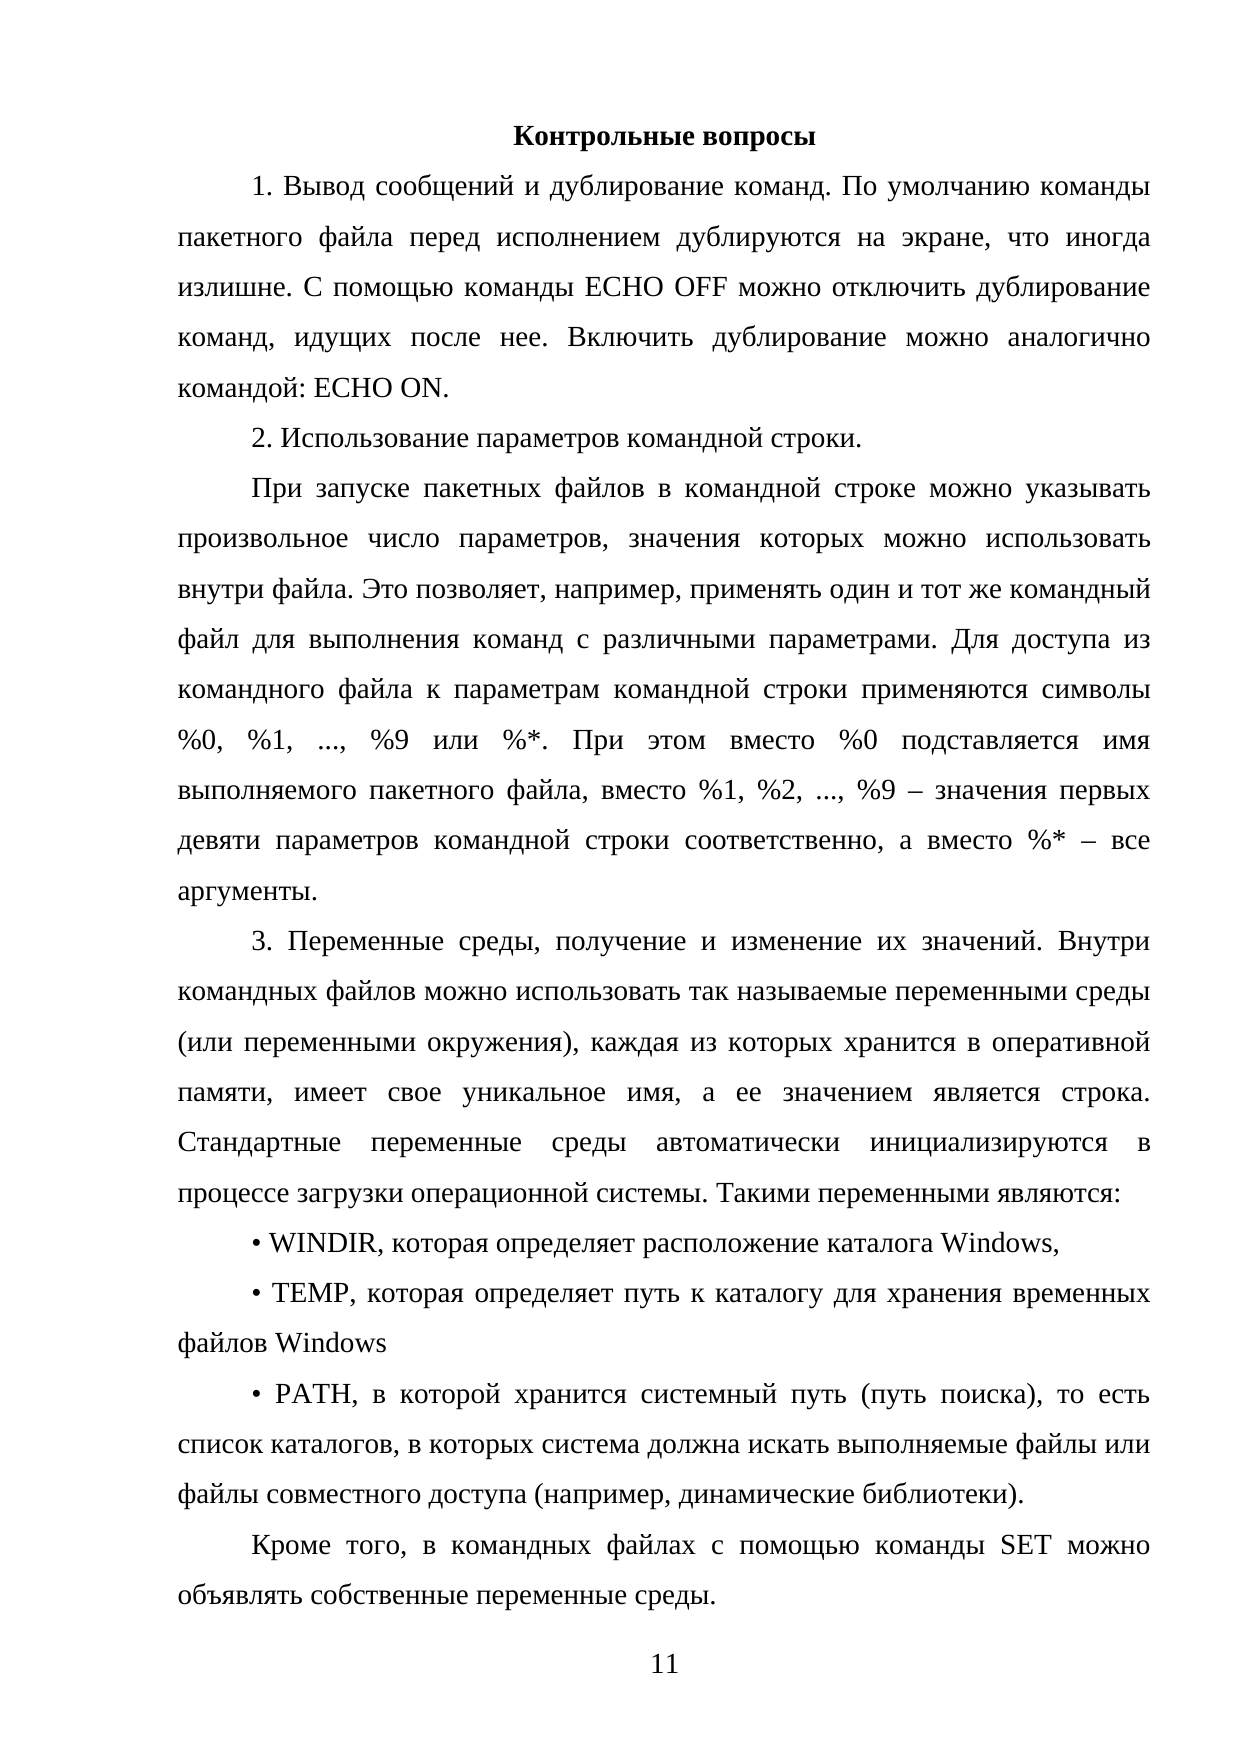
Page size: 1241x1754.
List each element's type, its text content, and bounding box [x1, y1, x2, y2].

text • TEMP, которая определяет путь к каталогу для хранения временных файлов Windows [177, 1275, 1152, 1359]
text 2. Использование параметров командной строки. [177, 420, 1152, 453]
text • WINDIR, которая определяет расположение каталога Windows, [177, 1225, 1152, 1258]
text 3. Переменные среды, получение и изменение их значений. Внутри командных файлов можно использовать так называемые переменными среды (или переменными окружения), каждая из которых хранится в оперативной памяти, имеет свое уникальное имя, а ее значением является строка. Стандартные переменные среды автоматически инициализируются в процессе загрузки операционной системы. Такими переменными являются: [177, 923, 1152, 1208]
text • PATH, в которой хранится системный путь (путь поиска), то есть список каталогов, в которых система должна искать выполняемые файлы или файлы совместного доступа (например, динамические библиотеки). [177, 1376, 1152, 1510]
text 1. Вывод сообщений и дублирование команд. По умолчанию команды пакетного файла перед исполнением дублируются на экране, что иногда излишне. С помощью команды ECHO OFF можно отключить дублирование команд, идущих после нее. Включить дублирование можно аналогично командой: ECHO ON. [177, 168, 1152, 403]
text Кроме того, в командных файлах с помощью команды SET можно объявлять собственные переменные среды. [177, 1527, 1152, 1611]
text При запуске пакетных файлов в командной строке можно указывать произвольное число параметров, значения которых можно использовать внутри файла. Это позволяет, например, применять один и тот же командный файл для выполнения команд с различными параметрами. Для доступа из командного файла к параметрам командной строки применяются символы %0, %1, ..., %9 или %*. При этом вместо %0 подставляется имя выполняемого пакетного файла, вместо %1, %2, ..., %9 – значения первых девяти параметров командной строки соответственно, а вместо %* – все аргументы. [177, 470, 1152, 906]
text Контрольные вопросы [177, 118, 1152, 152]
